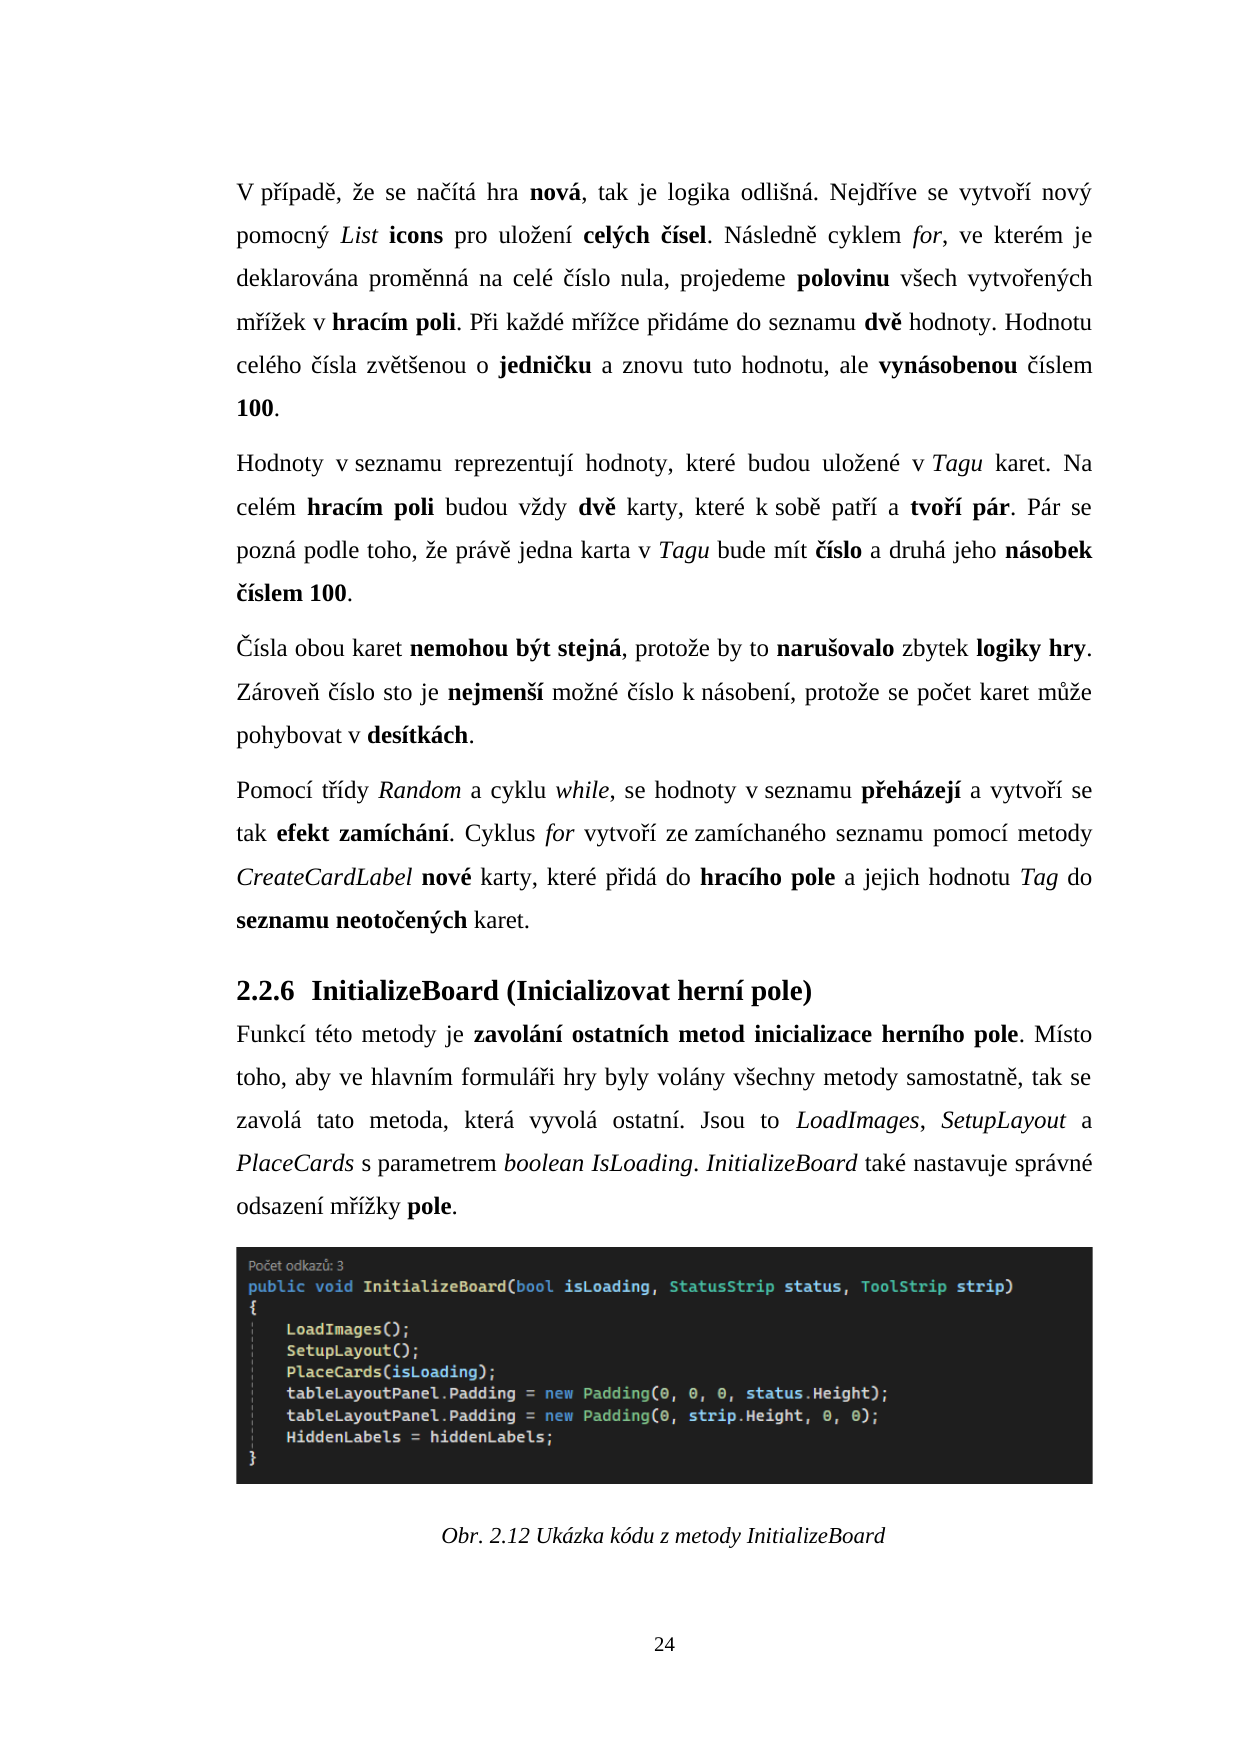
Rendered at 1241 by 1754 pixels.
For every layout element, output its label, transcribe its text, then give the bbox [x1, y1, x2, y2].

text Čísla obou karet nemohou být stejná, protože by to narušovalo zbytek logiky hry. Zároveň číslo sto je nejmenší možné číslo k násobení, protože se počet karet může pohybovat v desítkách. [236, 633, 1092, 748]
subtitle InitializeBoard (Inicializovat herní pole) [236, 973, 1092, 1006]
text Hodnoty v seznamu reprezentují hodnoty, které budou uložené v Tagu karet. Na celém hracím poli budou vždy dvě karty, které k sobě patří a tvoří pár. Pár se pozná podle toho, že právě jedna karta v Tagu bude mít číslo a druhá jeho násobek číslem 100. [236, 448, 1092, 607]
text Pomocí třídy Random a cyklu while, se hodnoty v seznamu přeházejí a vytvoří se tak efekt zamíchání. Cyklus for vytvoří ze zamíchaného seznamu pomocí metody CreateCardLabel nové karty, které přidá do hracího pole a jejich hodnotu Tag do seznamu neotočených karet. [236, 775, 1092, 933]
picture [236, 1247, 1093, 1484]
text Funkcí této metody je zavolání ostatních metod inicializace herního pole. Místo toho, aby ve hlavním formuláři hry byly volány všechny metody samostatně, tak se zavolá tato metoda, která vyvolá ostatní. Jsou to LoadImages, SetupLayout a PlaceCards s parametrem boolean IsLoading. InitializeBoard také nastavuje správné odsazení mřížky pole. [236, 1019, 1092, 1220]
